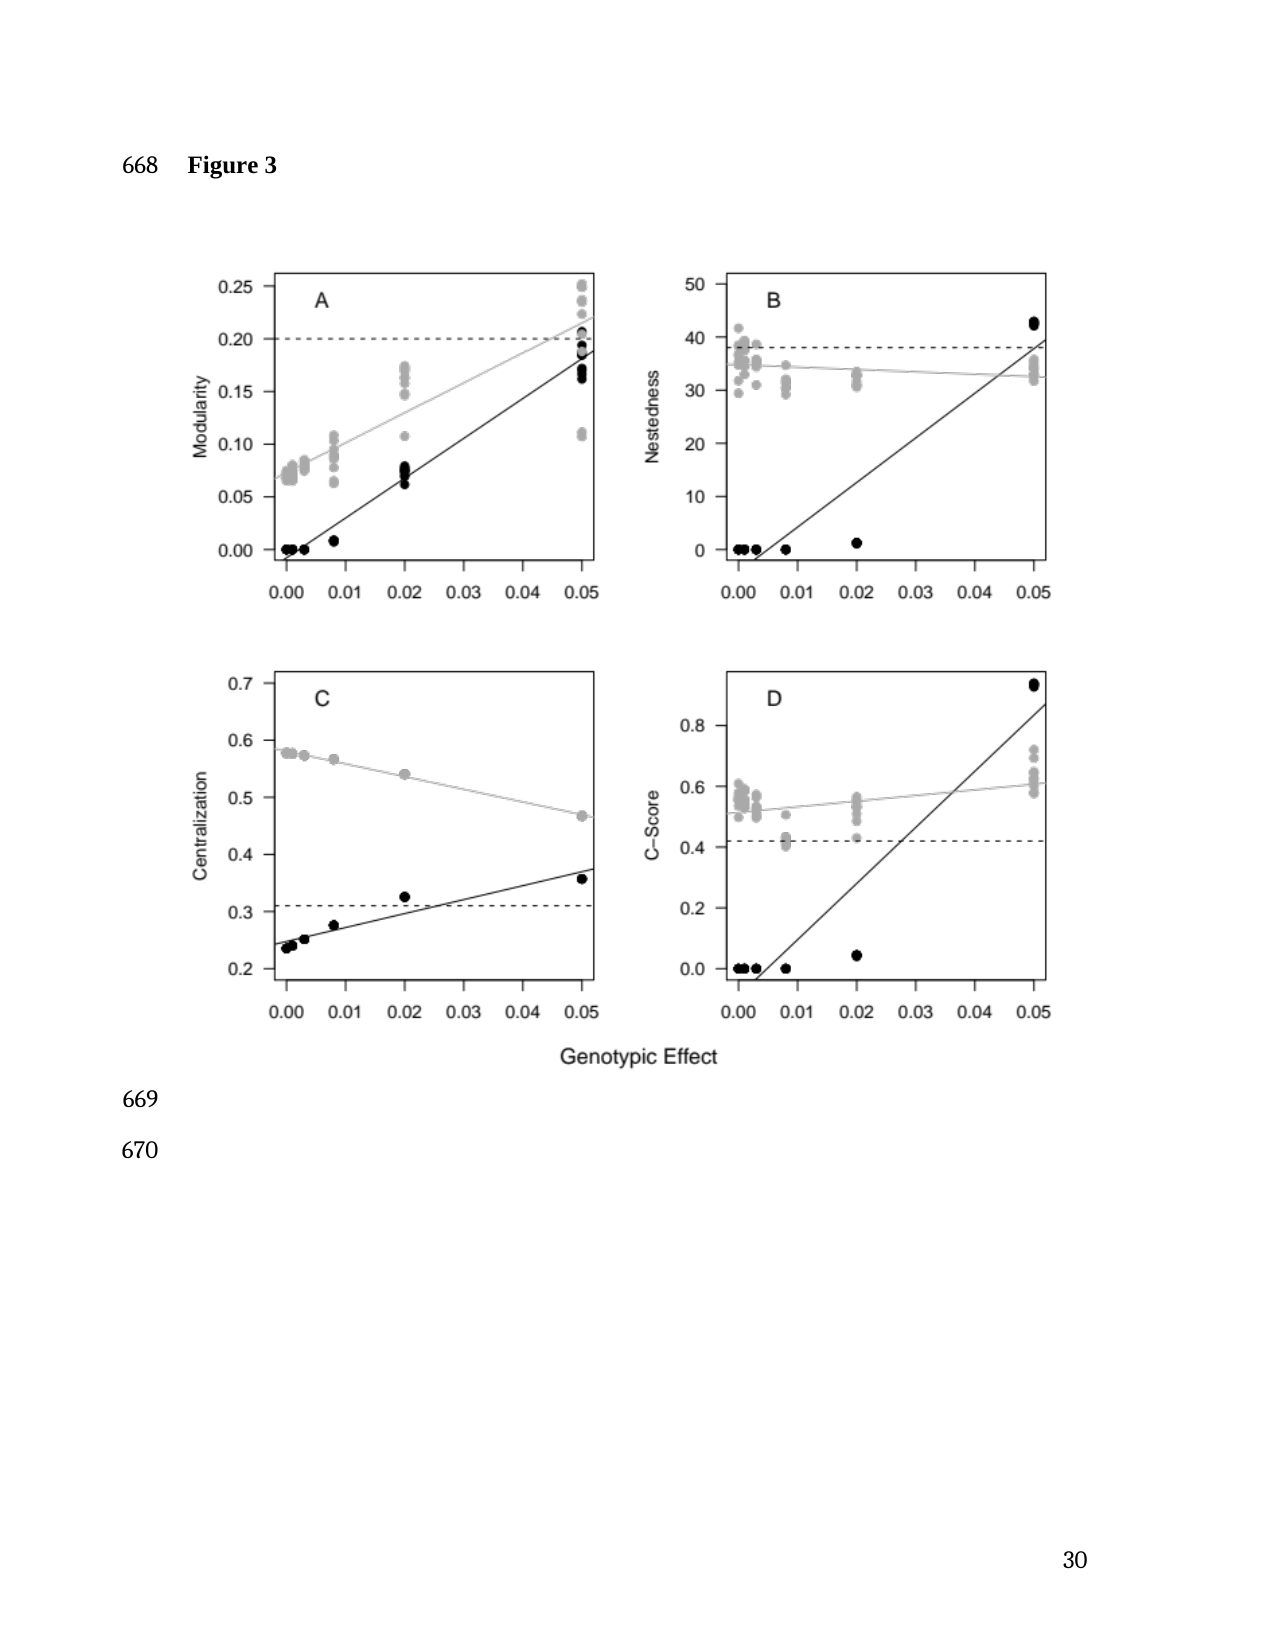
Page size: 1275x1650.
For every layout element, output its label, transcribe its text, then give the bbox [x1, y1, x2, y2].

text Figure 3 [187, 150, 1087, 179]
